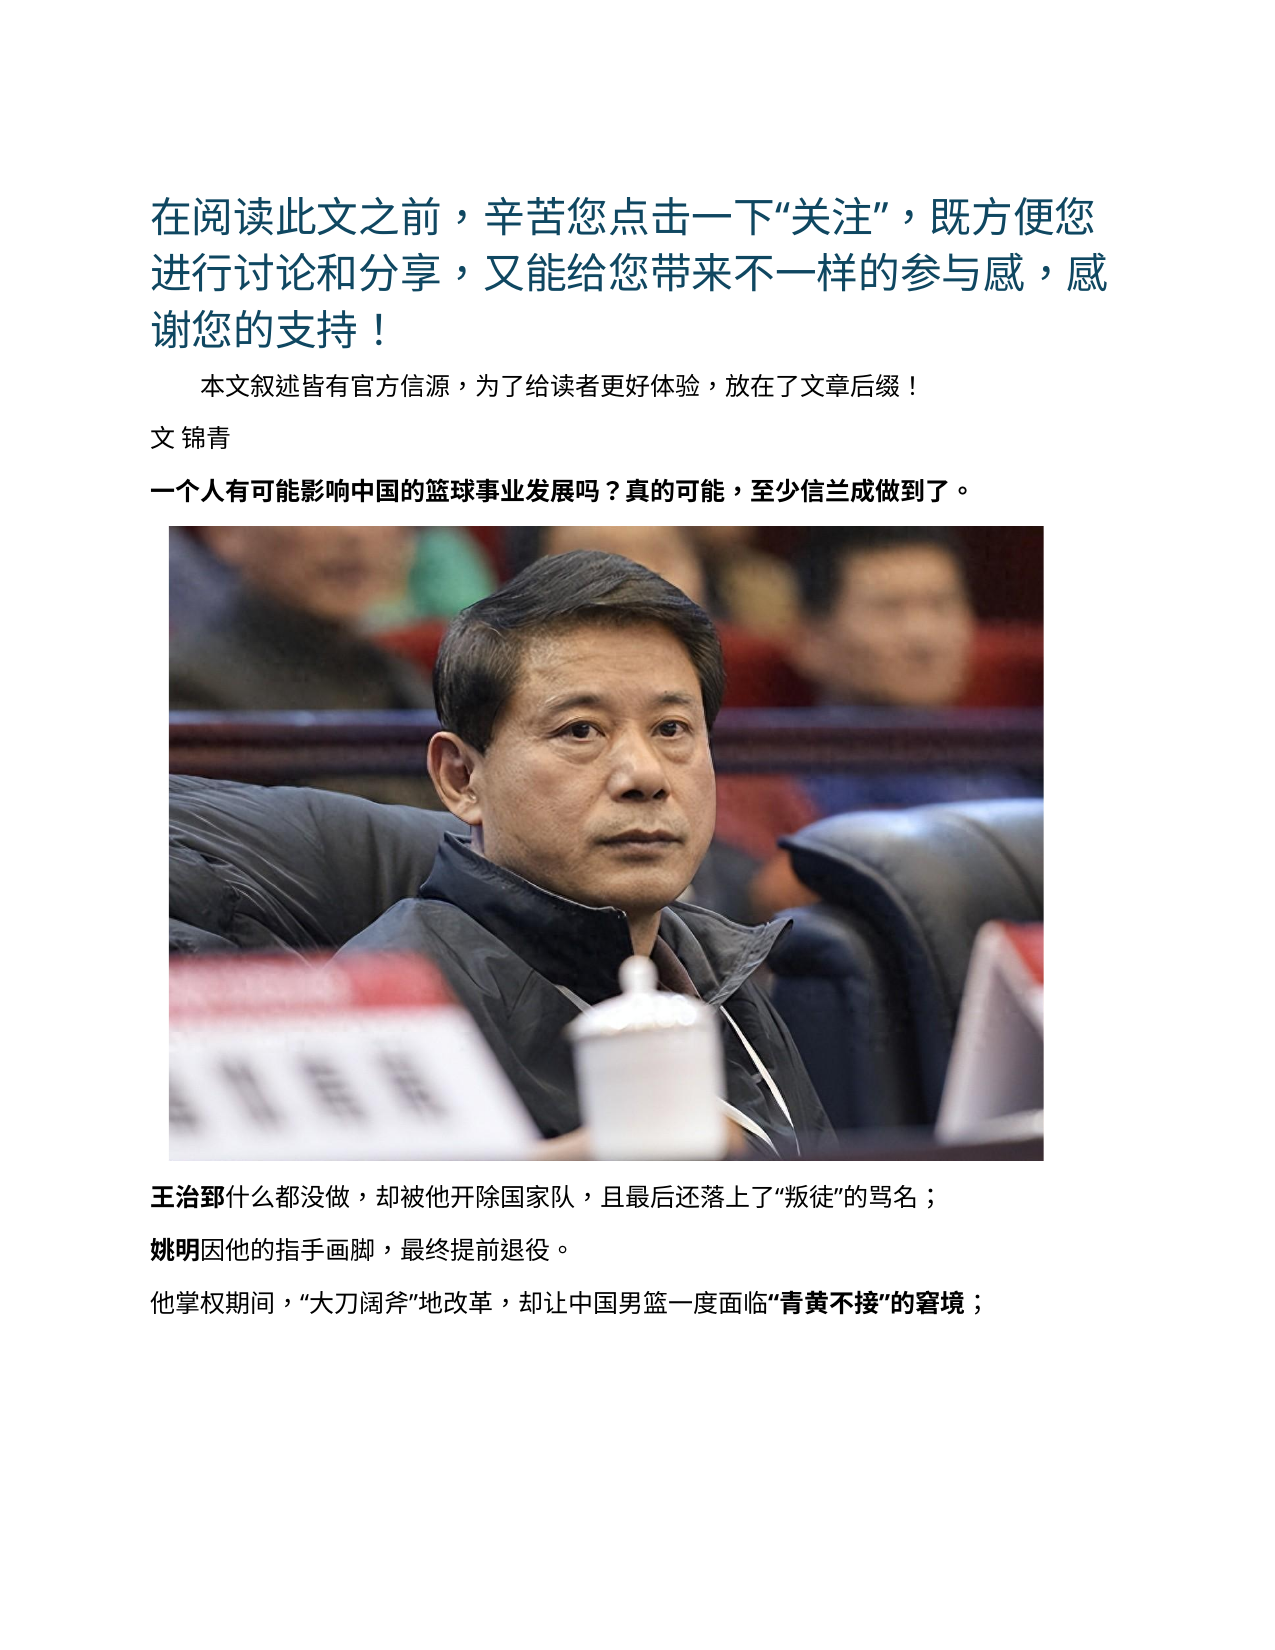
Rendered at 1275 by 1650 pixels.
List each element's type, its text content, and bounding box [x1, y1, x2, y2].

text 本文叙述皆有官方信源，为了给读者更好体验，放在了文章后缀！ [200, 368, 1075, 402]
subtitle 在阅读此文之前，辛苦您点击一下“关注”，既方便您进行讨论和分享，又能给您带来不一样的参与感，感谢您的支持！ [150, 187, 1125, 358]
text 王治郅什么都没做，却被他开除国家队，且最后还落上了“叛徒”的骂名； [150, 1179, 1125, 1214]
picture [168, 526, 1044, 1161]
text 姚明因他的指手画脚，最终提前退役。 [150, 1232, 1125, 1266]
text 一个人有可能影响中国的篮球事业发展吗？真的可能，至少信兰成做到了。 [150, 474, 1125, 508]
text 他掌权期间，“大刀阔斧”地改革，却让中国男篮一度面临“青黄不接”的窘境； [150, 1285, 1125, 1319]
text 文 锦青 [150, 421, 1125, 455]
